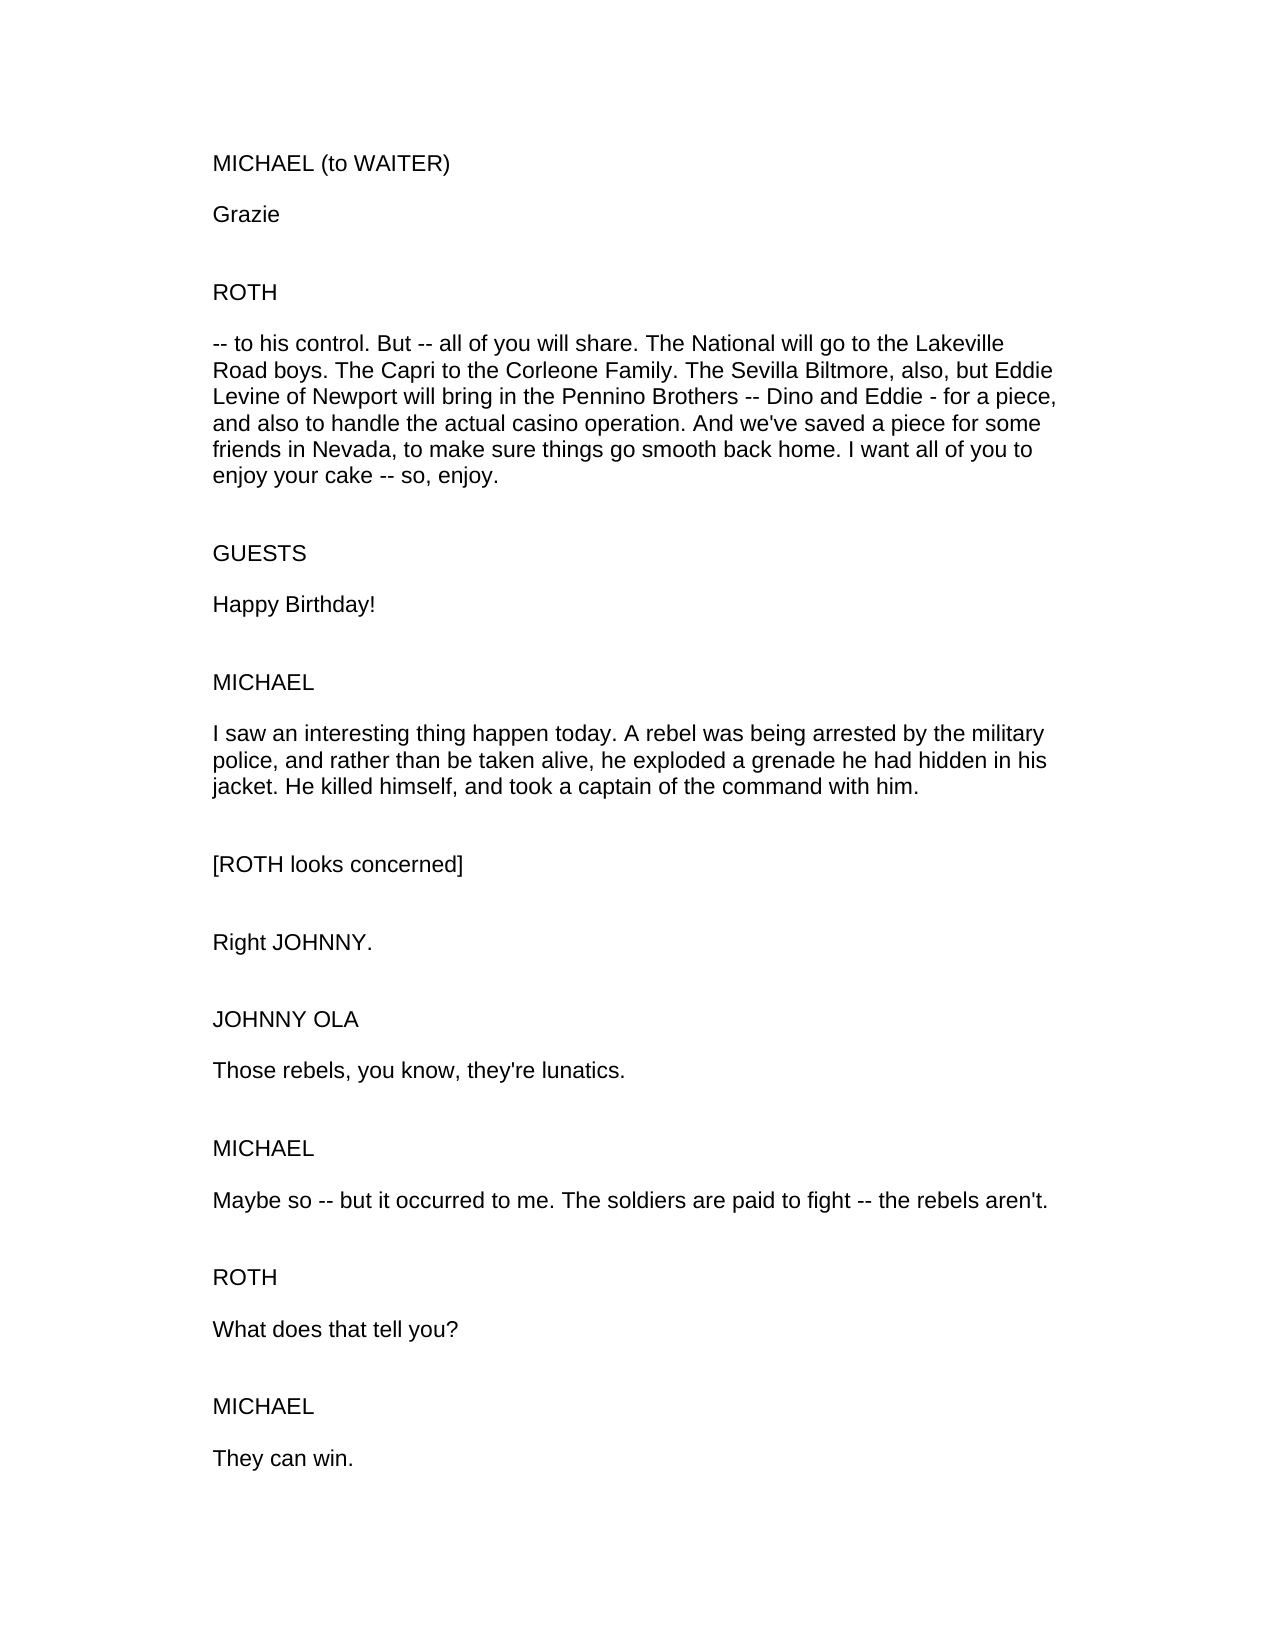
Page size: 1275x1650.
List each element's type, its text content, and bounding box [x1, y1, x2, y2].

text MICHAEL [212, 1135, 1062, 1162]
text MICHAEL [212, 1393, 1062, 1420]
text ROTH [212, 1264, 1062, 1291]
text [ROTH looks concerned] [212, 851, 1062, 903]
text I saw an interesting thing happen today. A rebel was being arrested by the military police, and rather than be taken alive, he exploded a grenade he had hidden in his jacket. He killed himself, and took a captain of the command with him. [212, 720, 1062, 826]
text ROTH [212, 279, 1062, 305]
text Happy Birthday! [212, 591, 1062, 644]
text JOHNNY OLA [212, 1006, 1062, 1032]
text MICHAEL (to WAITER) [212, 150, 1062, 176]
text What does that tell you? [212, 1316, 1062, 1368]
text Maybe so -- but it occurred to me. The soldiers are paid to fight -- the rebels aren't. [212, 1187, 1062, 1239]
text MICHAEL [212, 669, 1062, 695]
text Those rebels, you know, they're lunatics. [212, 1057, 1062, 1110]
text -- to his control. But -- all of you will share. The National will go to the Lakeville Road boys. The Capri to the Corleone Family. The Sevilla Biltmore, also, but Eddie Levine of Newport will bring in the Pennino Brothers -- Dino and Eddie - for a piece, and also to handle the actual casino operation. And we've saved a piece for some friends in Nevada, to make sure things go smooth back home. I want all of you to enjoy your cake -- so, enjoy. [212, 330, 1062, 515]
text They can win. [212, 1445, 1062, 1497]
text Right JOHNNY. [212, 928, 1062, 981]
text GUESTS [212, 540, 1062, 566]
text Grazie [212, 201, 1062, 254]
